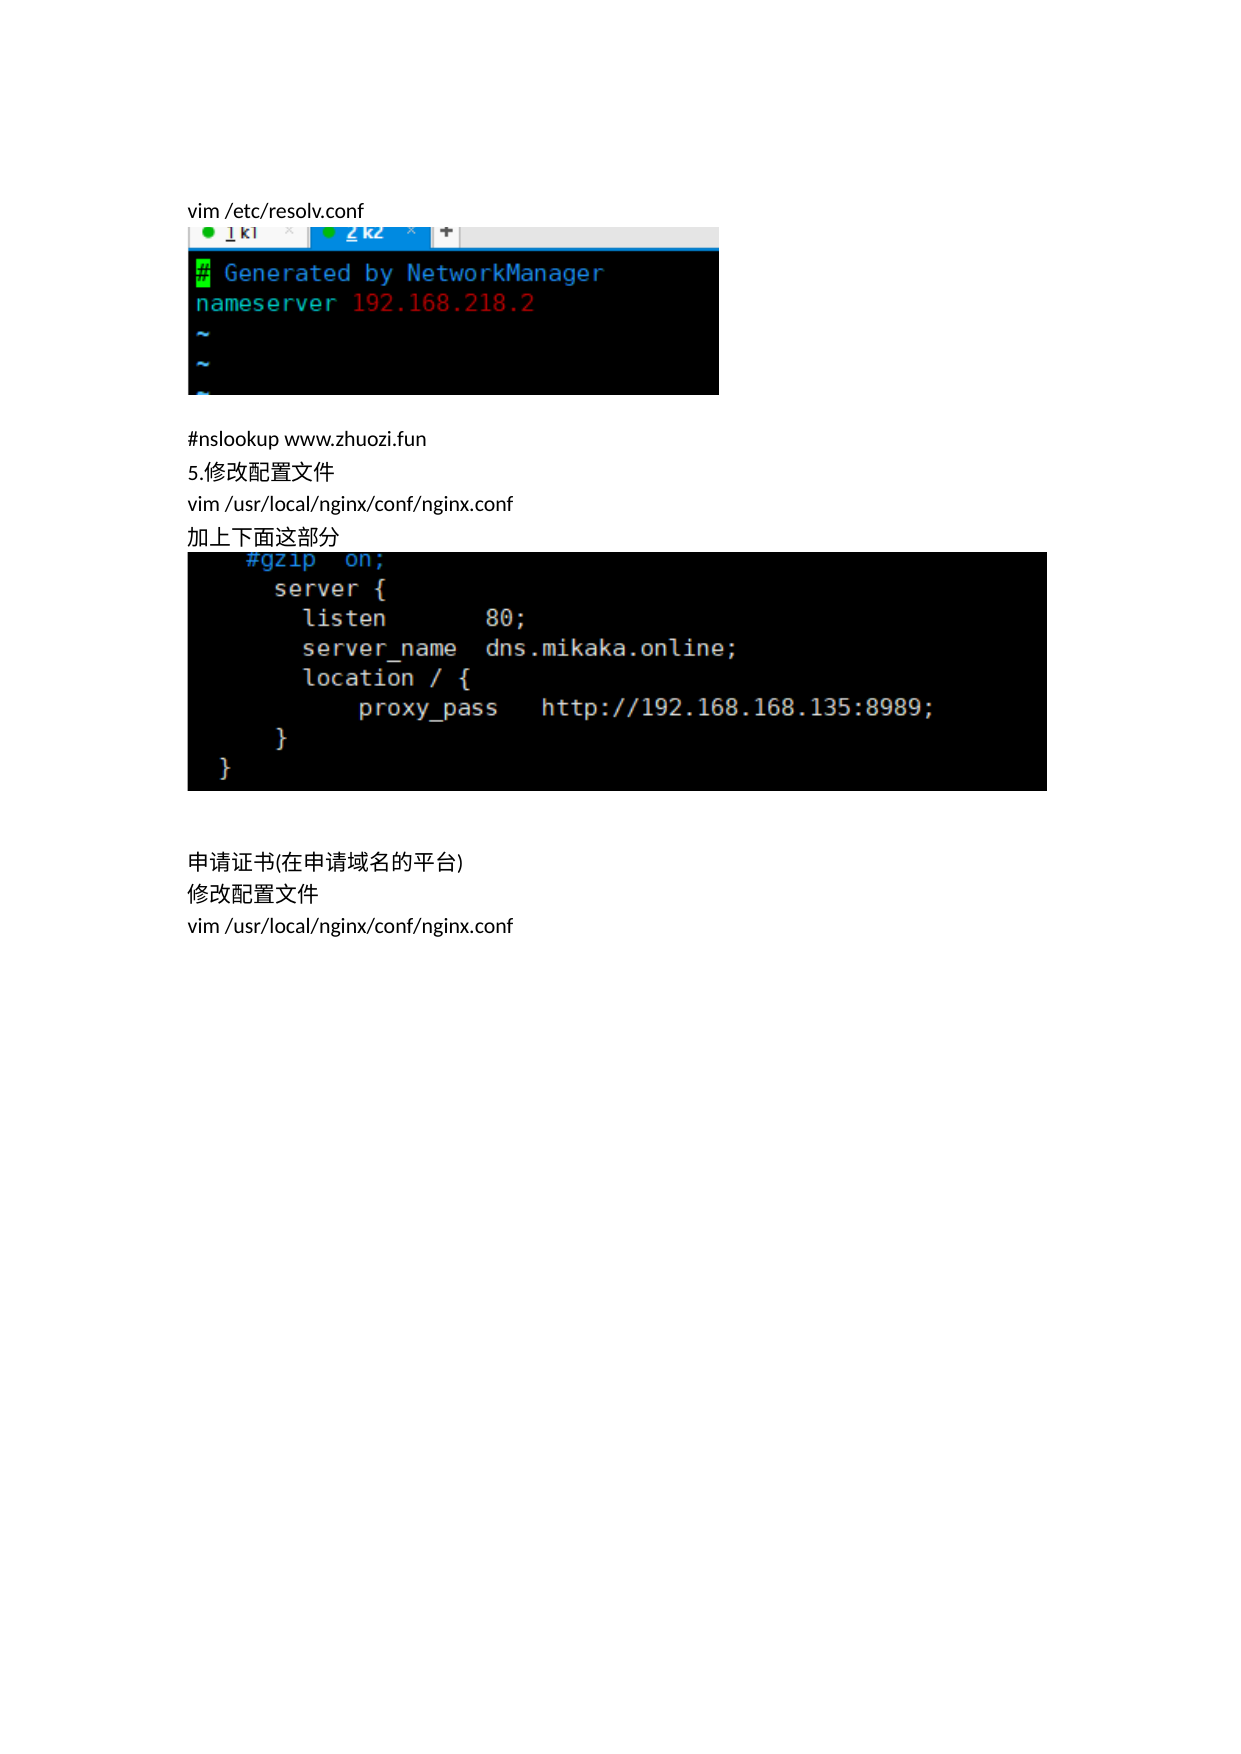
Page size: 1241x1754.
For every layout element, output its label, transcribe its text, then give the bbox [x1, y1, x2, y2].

picture [187, 552, 1047, 791]
list vim /usr/local/nginx/conf/nginx.conf [187, 909, 1053, 942]
picture [187, 227, 719, 395]
list 修改配置文件 [187, 877, 1053, 909]
list 申请证书(在申请域名的平台) [187, 844, 1053, 877]
text #nslookup www.zhuozi.fun [187, 422, 1053, 454]
text vim /etc/resolv.conf [187, 194, 1053, 227]
text 加上下面这部分 [187, 519, 1053, 552]
text vim /usr/local/nginx/conf/nginx.conf [187, 487, 1053, 519]
text 5.修改配置文件 [187, 454, 1053, 487]
